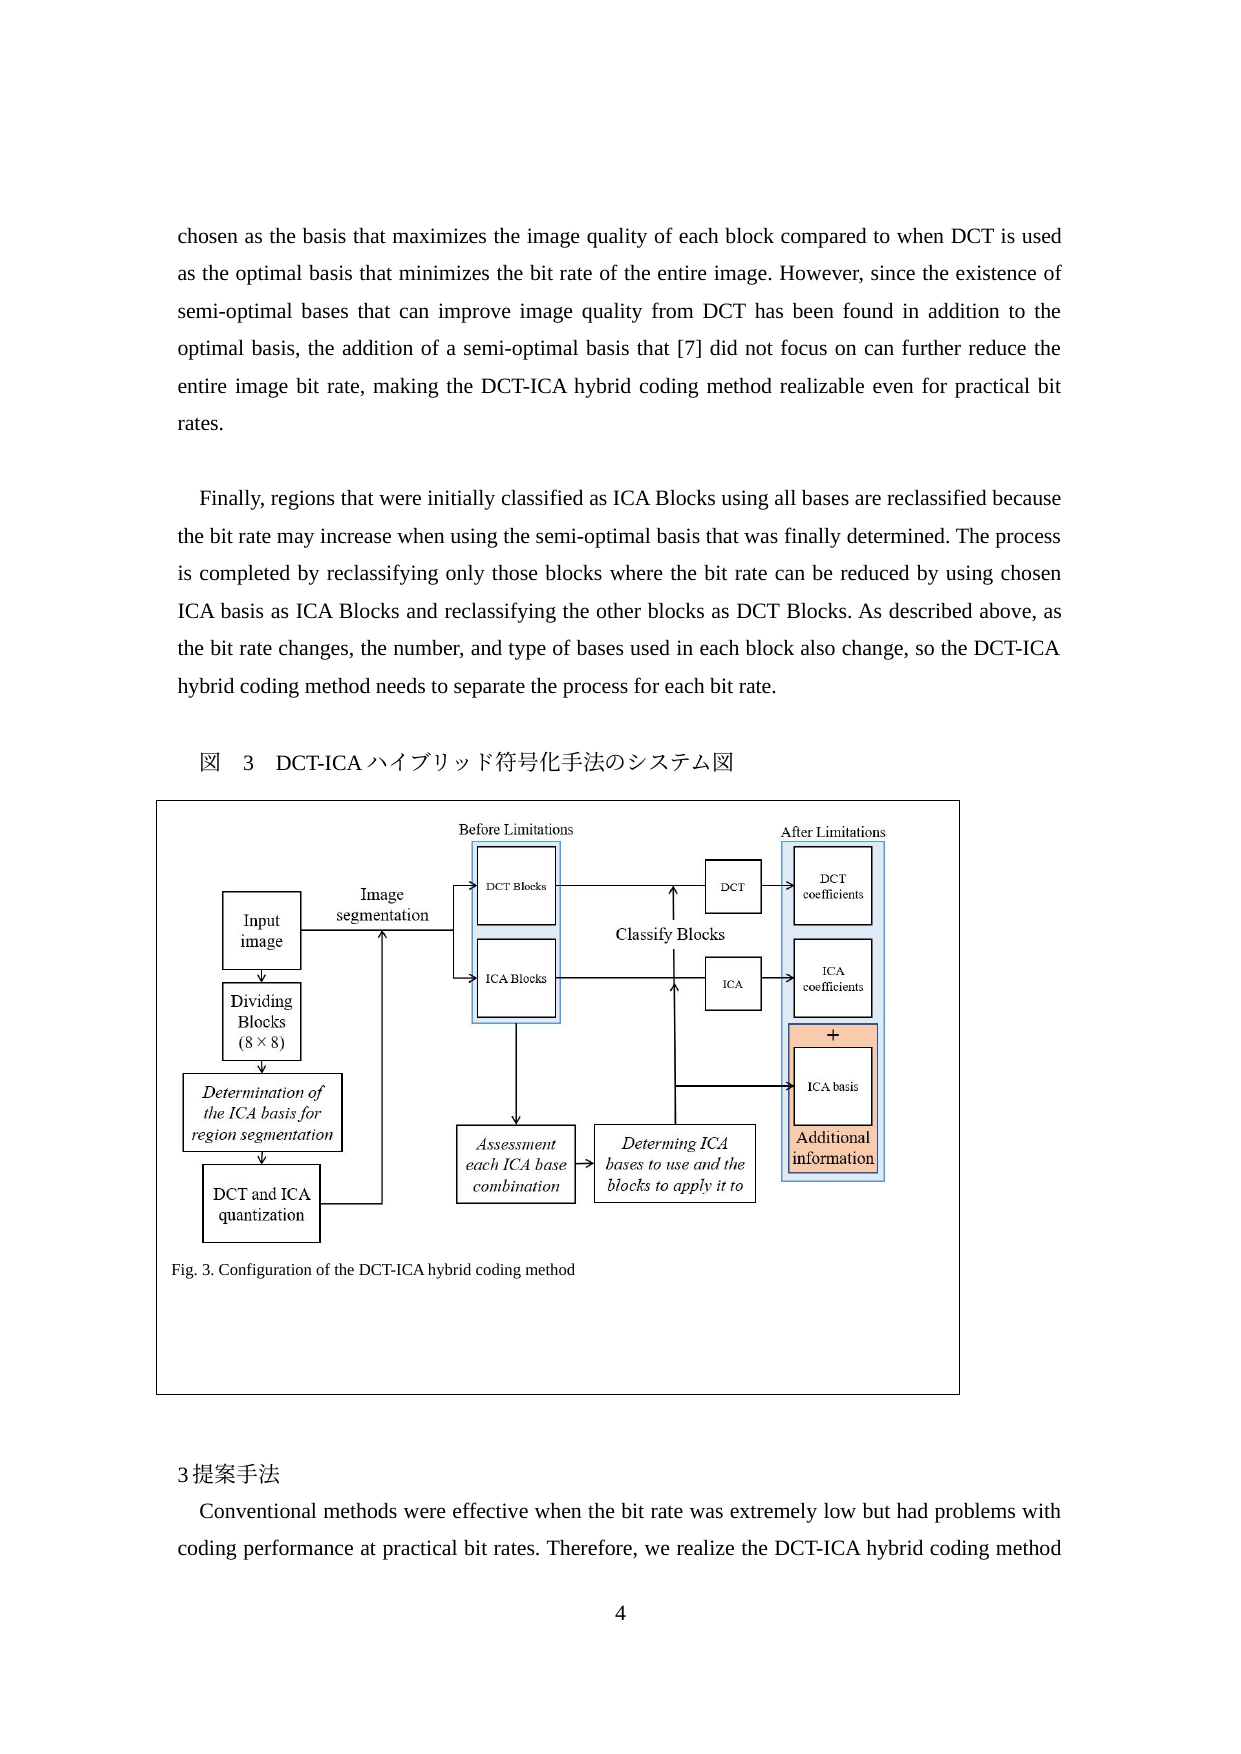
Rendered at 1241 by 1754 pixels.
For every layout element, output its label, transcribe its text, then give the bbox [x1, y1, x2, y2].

text 3提案手法 [177, 1454, 1063, 1492]
text Finally, regions that were initially classified as ICA Blocks using all bases are reclassified because the bit rate may increase when using the semi-optimal basis that was finally determined. The process is completed by reclassifying only those blocks where the bit rate can be reduced by using chosen ICA basis as ICA Blocks and reclassifying the other blocks as DCT Blocks. As described above, as the bit rate changes, the number, and type of bases used in each block also change, so the DCT-ICA hybrid coding method needs to separate the process for each bit rate. [177, 479, 1063, 704]
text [177, 217, 1063, 442]
text 図 3 DCT-ICAハイブリッド符号化手法のシステム図 [177, 742, 1063, 779]
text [177, 1492, 1063, 1567]
picture [171, 808, 906, 1260]
